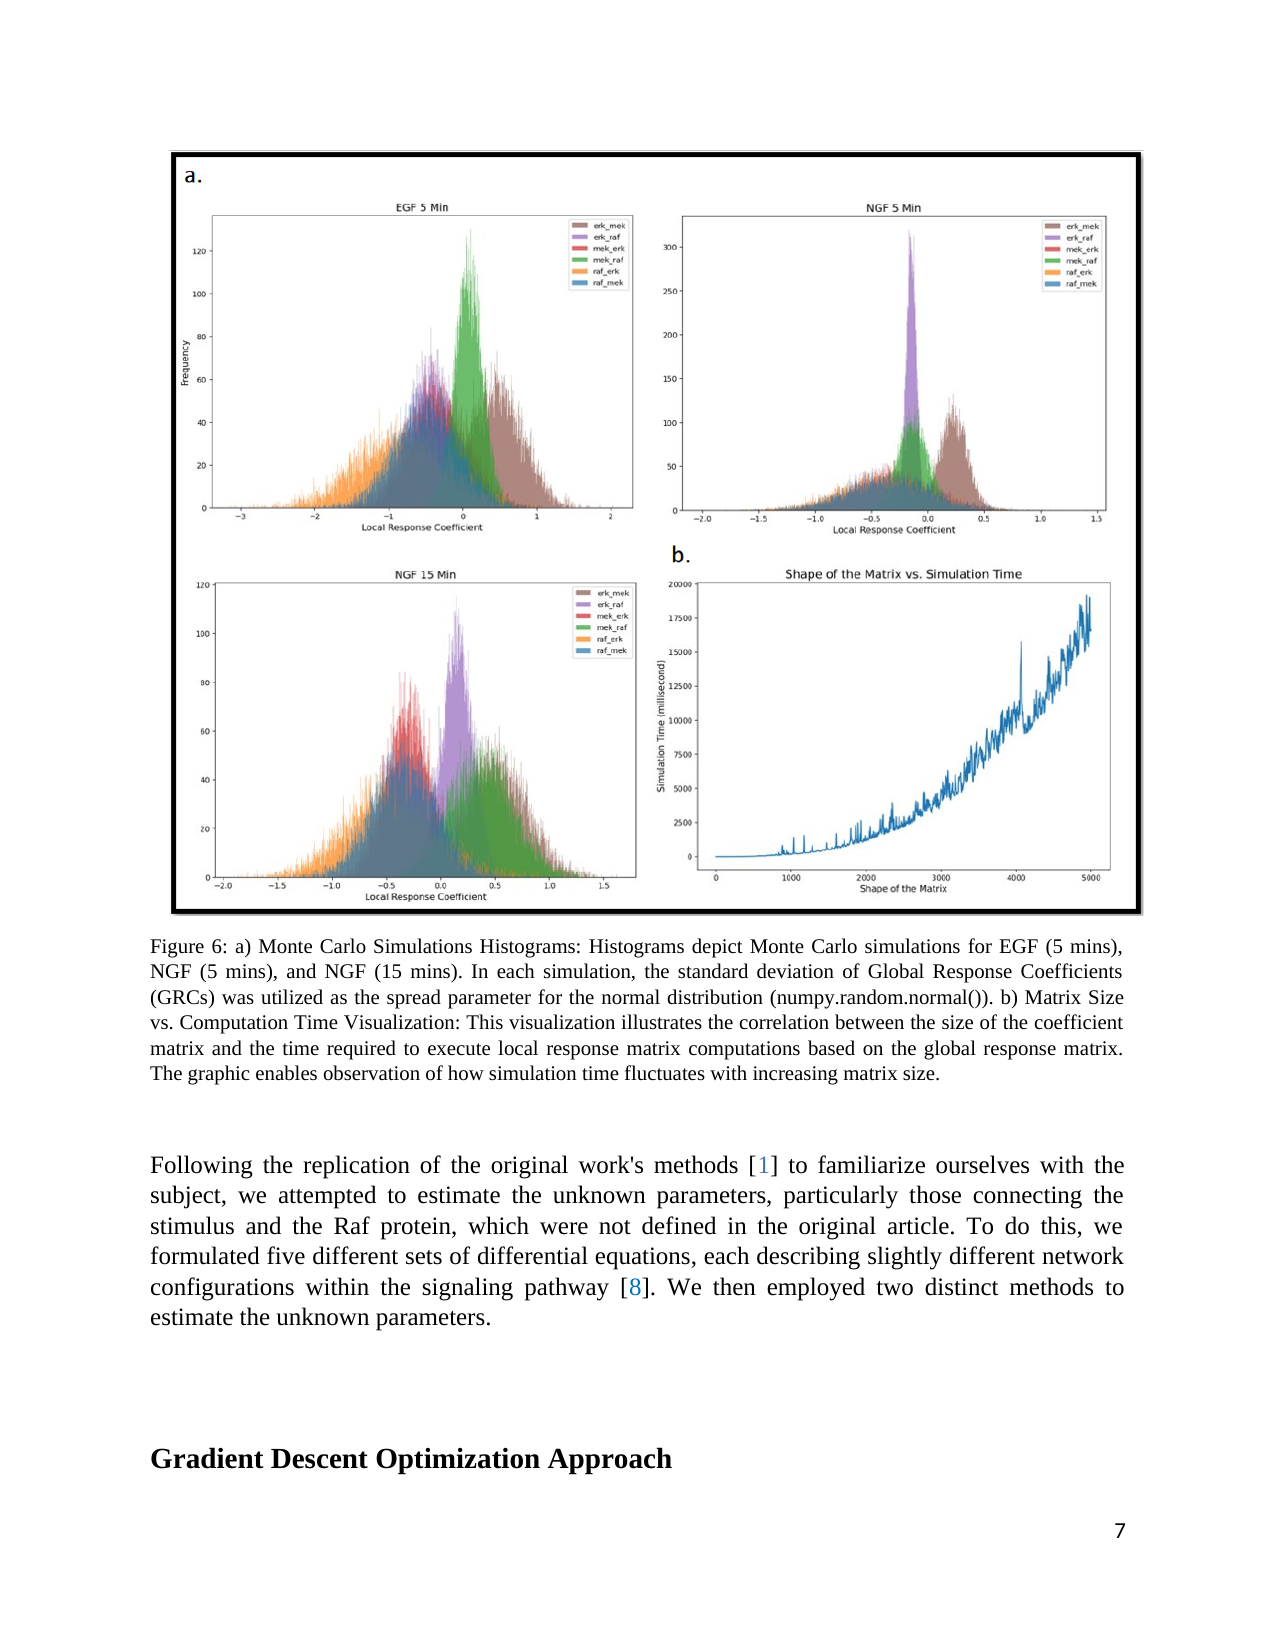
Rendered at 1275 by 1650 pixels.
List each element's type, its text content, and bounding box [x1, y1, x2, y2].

text Following the replication of the original work's methods [1] to familiarize ourselves with the subject, we attempted to estimate the unknown parameters, particularly those connecting the stimulus and the Raf protein, which were not defined in the original article. To do this, we formulated five different sets of differential equations, each describing slightly different network configurations within the signaling pathway [8]. We then employed two distinct methods to estimate the unknown parameters. [150, 1150, 1125, 1331]
text Figure 6: a) Monte Carlo Simulations Histograms: Histograms depict Monte Carlo simulations for EGF (5 mins), NGF (5 mins), and NGF (15 mins). In each simulation, the standard deviation of Global Response Coefficients (GRCs) was utilized as the spread parameter for the normal distribution (numpy.random.normal()). b) Matrix Size vs. Computation Time Visualization: This visualization illustrates the correlation between the size of the coefficient matrix and the time required to execute local response matrix computations based on the global response matrix. The graphic enables observation of how simulation time fluctuates with increasing matrix size. [150, 934, 1125, 1085]
text Gradient Descent Optimization Approach [150, 1441, 1125, 1474]
